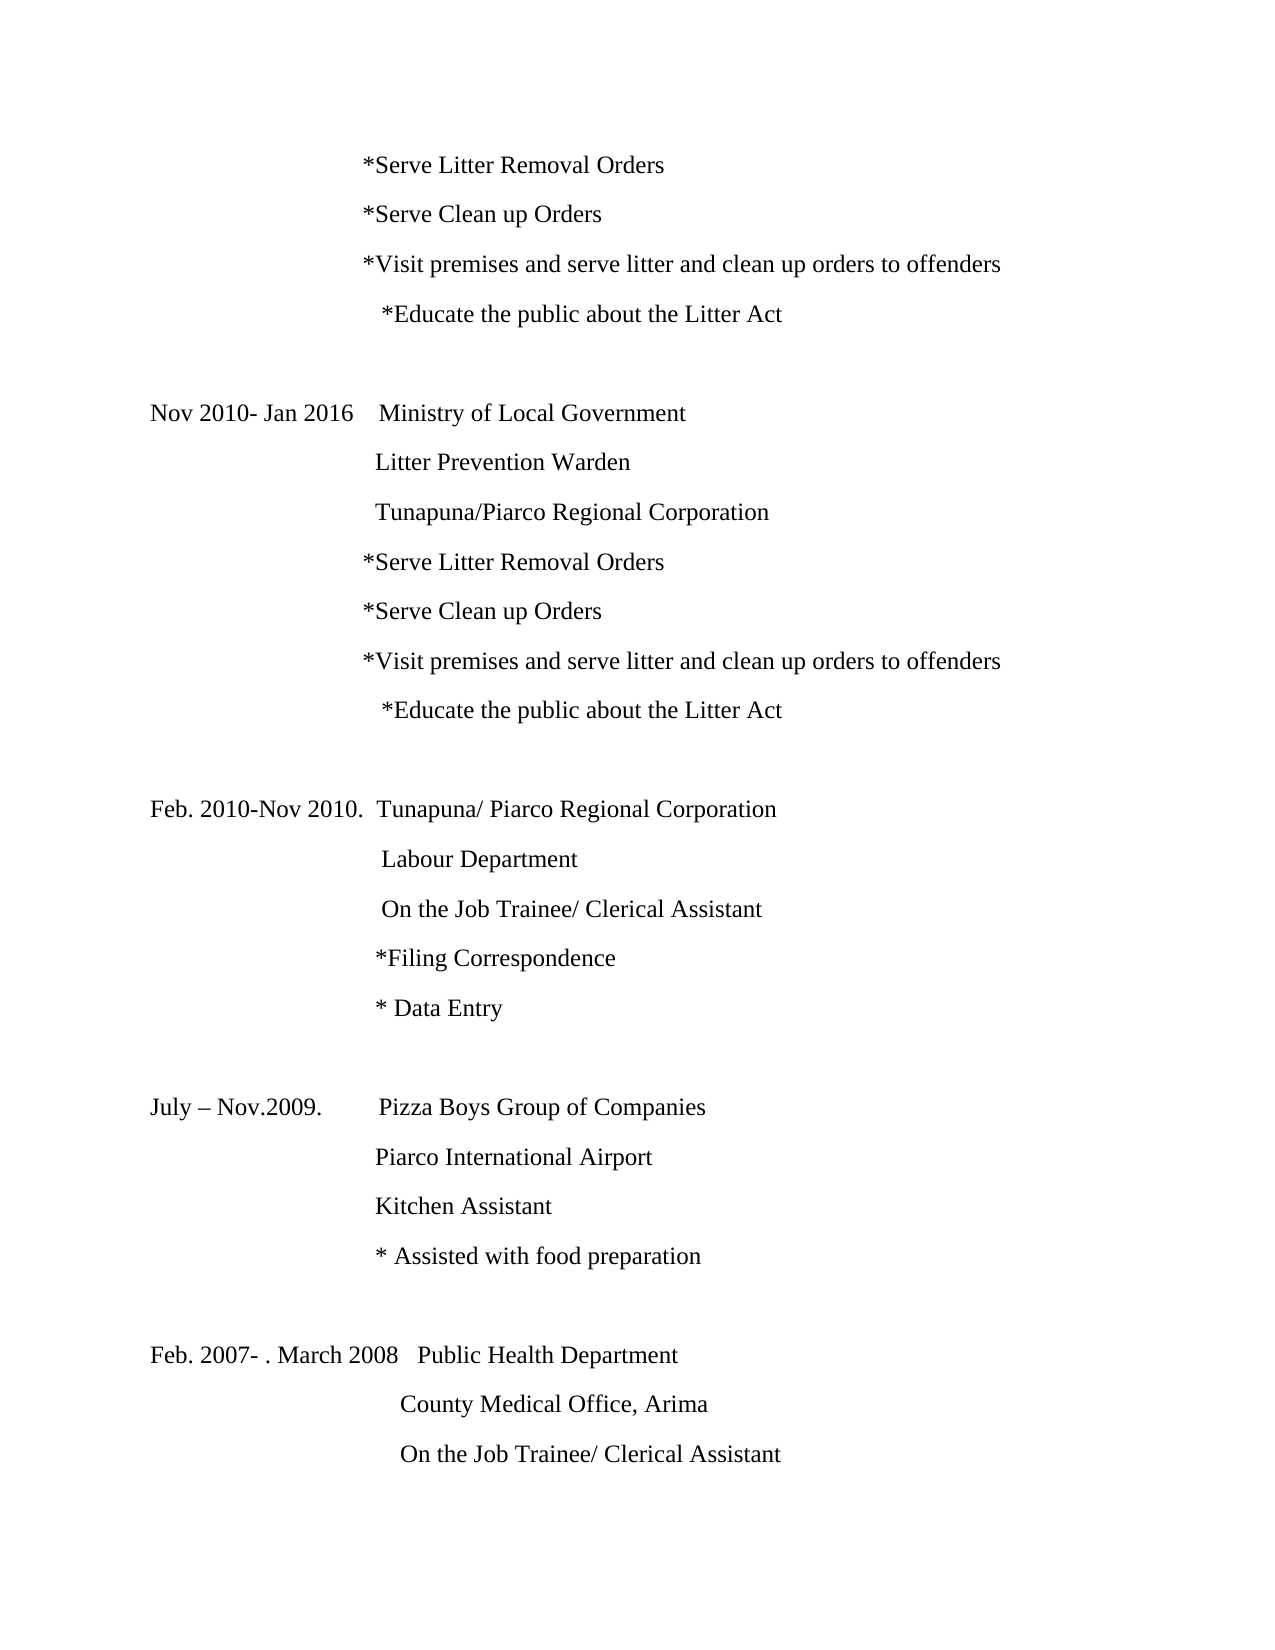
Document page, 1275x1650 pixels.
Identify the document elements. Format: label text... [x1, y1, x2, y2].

text Piarco International Airport [150, 1142, 1125, 1170]
text *Filing Correspondence [150, 943, 1125, 972]
text *Educate the public about the Litter Act [150, 695, 1125, 724]
text Labour Department [150, 844, 1125, 873]
text Nov 2010- Jan 2016 Ministry of Local Government [150, 398, 1125, 427]
text *Educate the public about the Litter Act [150, 299, 1125, 327]
text On the Job Trainee/ Clerical Assistant [150, 1439, 1125, 1468]
text Litter Prevention Warden [150, 447, 1125, 476]
text *Visit premises and serve litter and clean up orders to offenders [150, 249, 1125, 278]
text * Data Entry [150, 993, 1125, 1022]
text *Visit premises and serve litter and clean up orders to offenders [150, 646, 1125, 674]
text Feb. 2010-Nov 2010. Tunapuna/ Piarco Regional Corporation [150, 794, 1125, 823]
text Feb. 2007- . March 2008 Public Health Department [150, 1340, 1125, 1369]
text On the Job Trainee/ Clerical Assistant [150, 894, 1125, 922]
text County Medical Office, Arima [150, 1389, 1125, 1418]
text *Serve Clean up Orders [150, 199, 1125, 228]
text *Serve Clean up Orders [150, 596, 1125, 625]
text *Serve Litter Removal Orders [150, 547, 1125, 575]
text Tunapuna/Piarco Regional Corporation [150, 497, 1125, 526]
text *Serve Litter Removal Orders [150, 150, 1125, 179]
text July – Nov.2009. Pizza Boys Group of Companies [150, 1092, 1125, 1121]
text * Assisted with food preparation [150, 1241, 1125, 1269]
text Kitchen Assistant [150, 1191, 1125, 1220]
